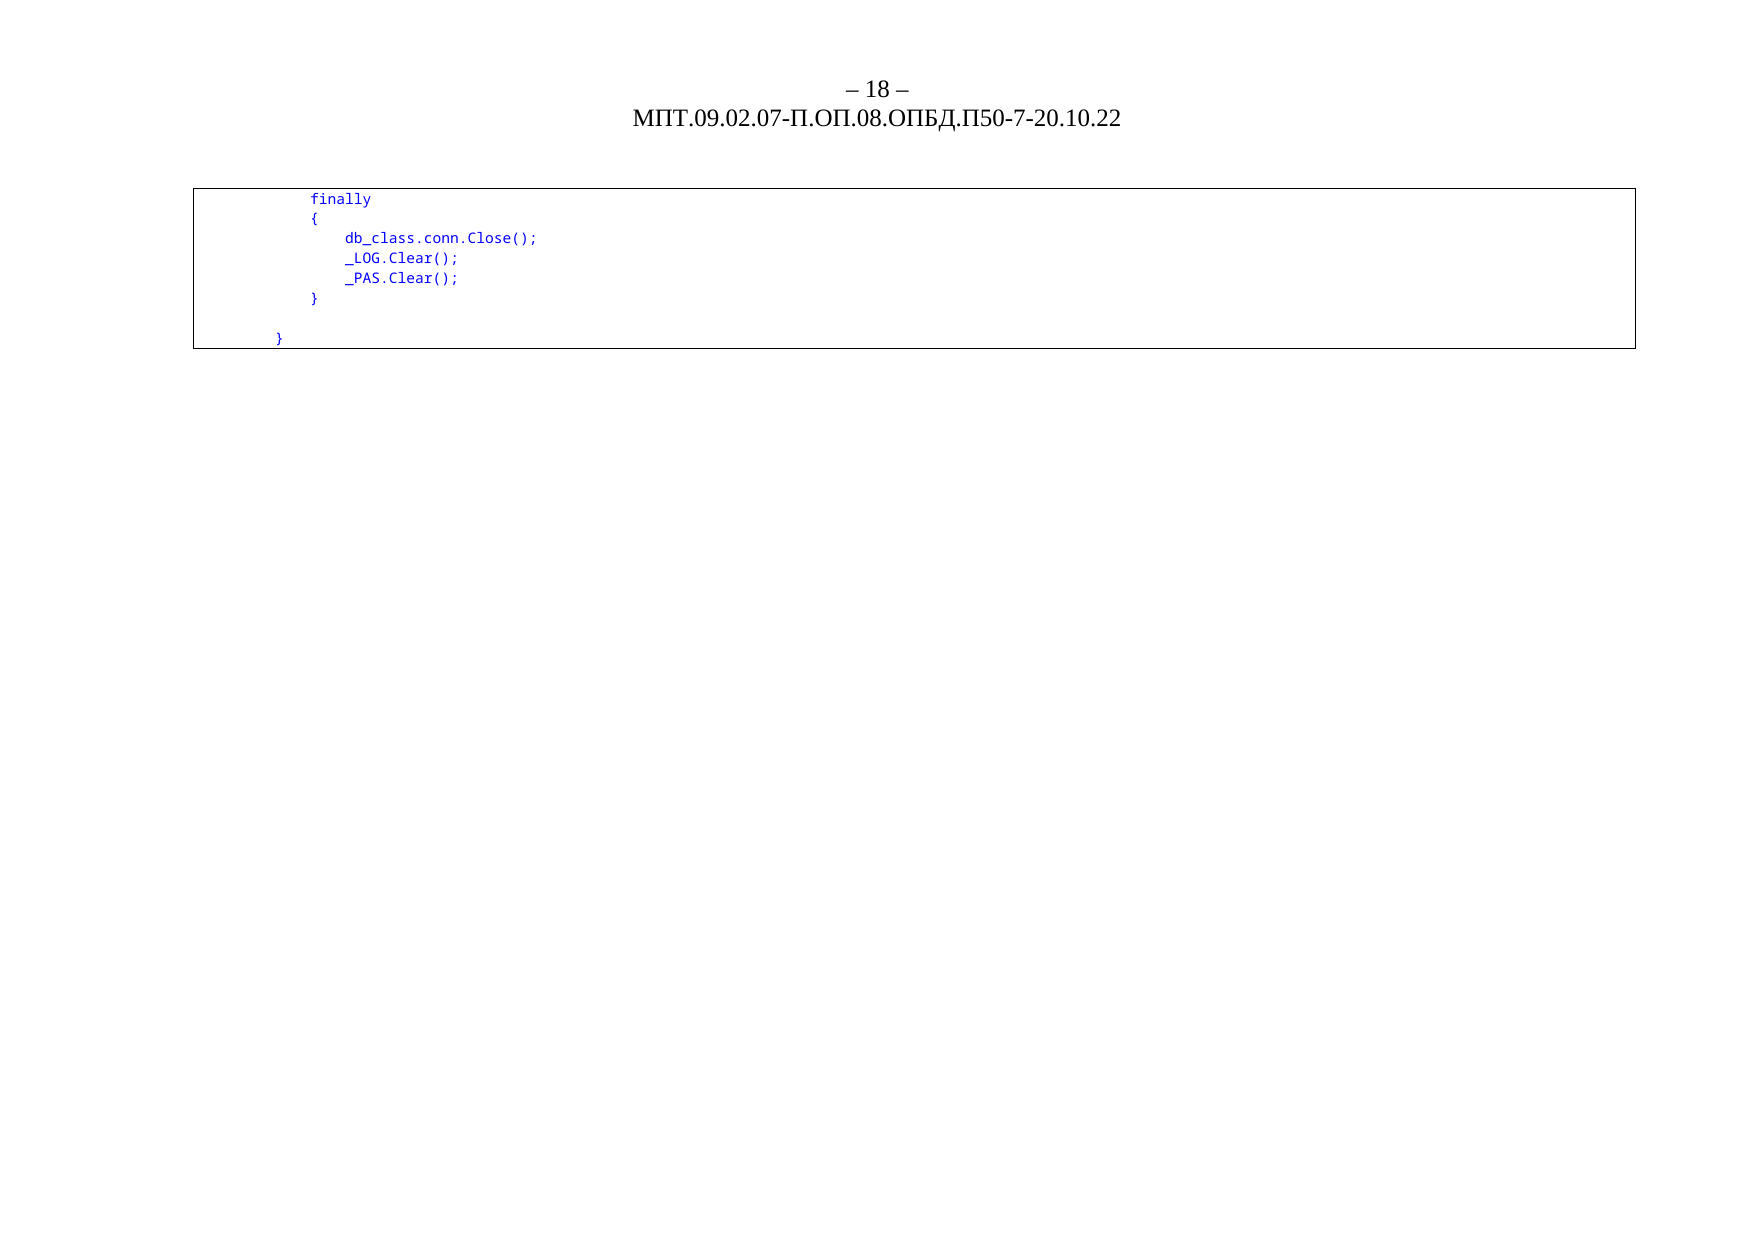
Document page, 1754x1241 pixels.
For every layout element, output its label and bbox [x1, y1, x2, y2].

table_cell [194, 189, 1635, 348]
